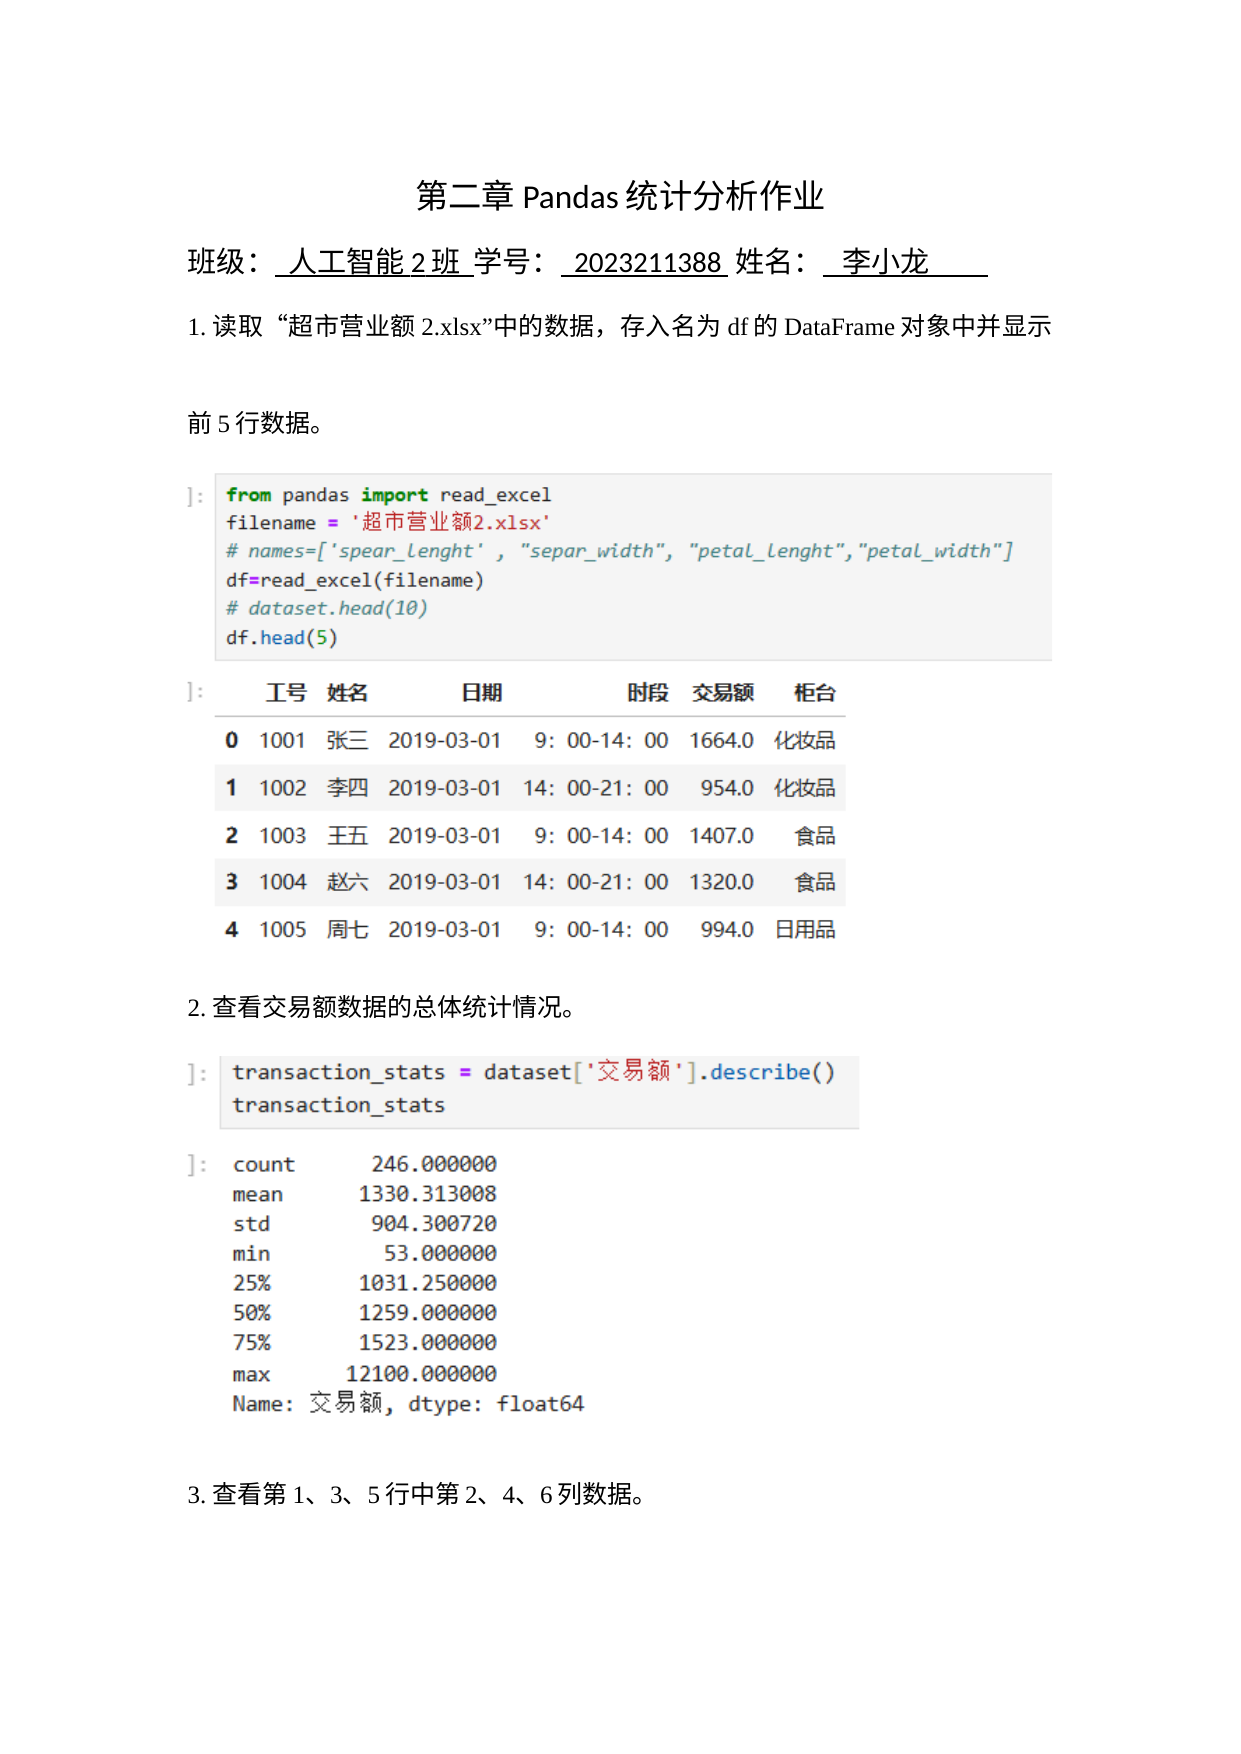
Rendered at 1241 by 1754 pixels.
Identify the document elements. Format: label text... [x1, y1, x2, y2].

list 读取“超市营业额2.xlsx”中的数据，存入名为df的DataFrame对象中并显示前5行数据。 [187, 292, 1053, 454]
list 查看第1、3、5行中第2、4、6列数据。 [187, 1460, 1053, 1525]
list 查看交易额数据的总体统计情况。 [187, 973, 1053, 1038]
list Pandas统计分析作业 [187, 162, 1053, 227]
picture [187, 1056, 860, 1427]
picture [187, 472, 1053, 961]
list 班级： 人工智能2班 学号： 2023211388 姓名： 李小龙 [187, 227, 1053, 292]
